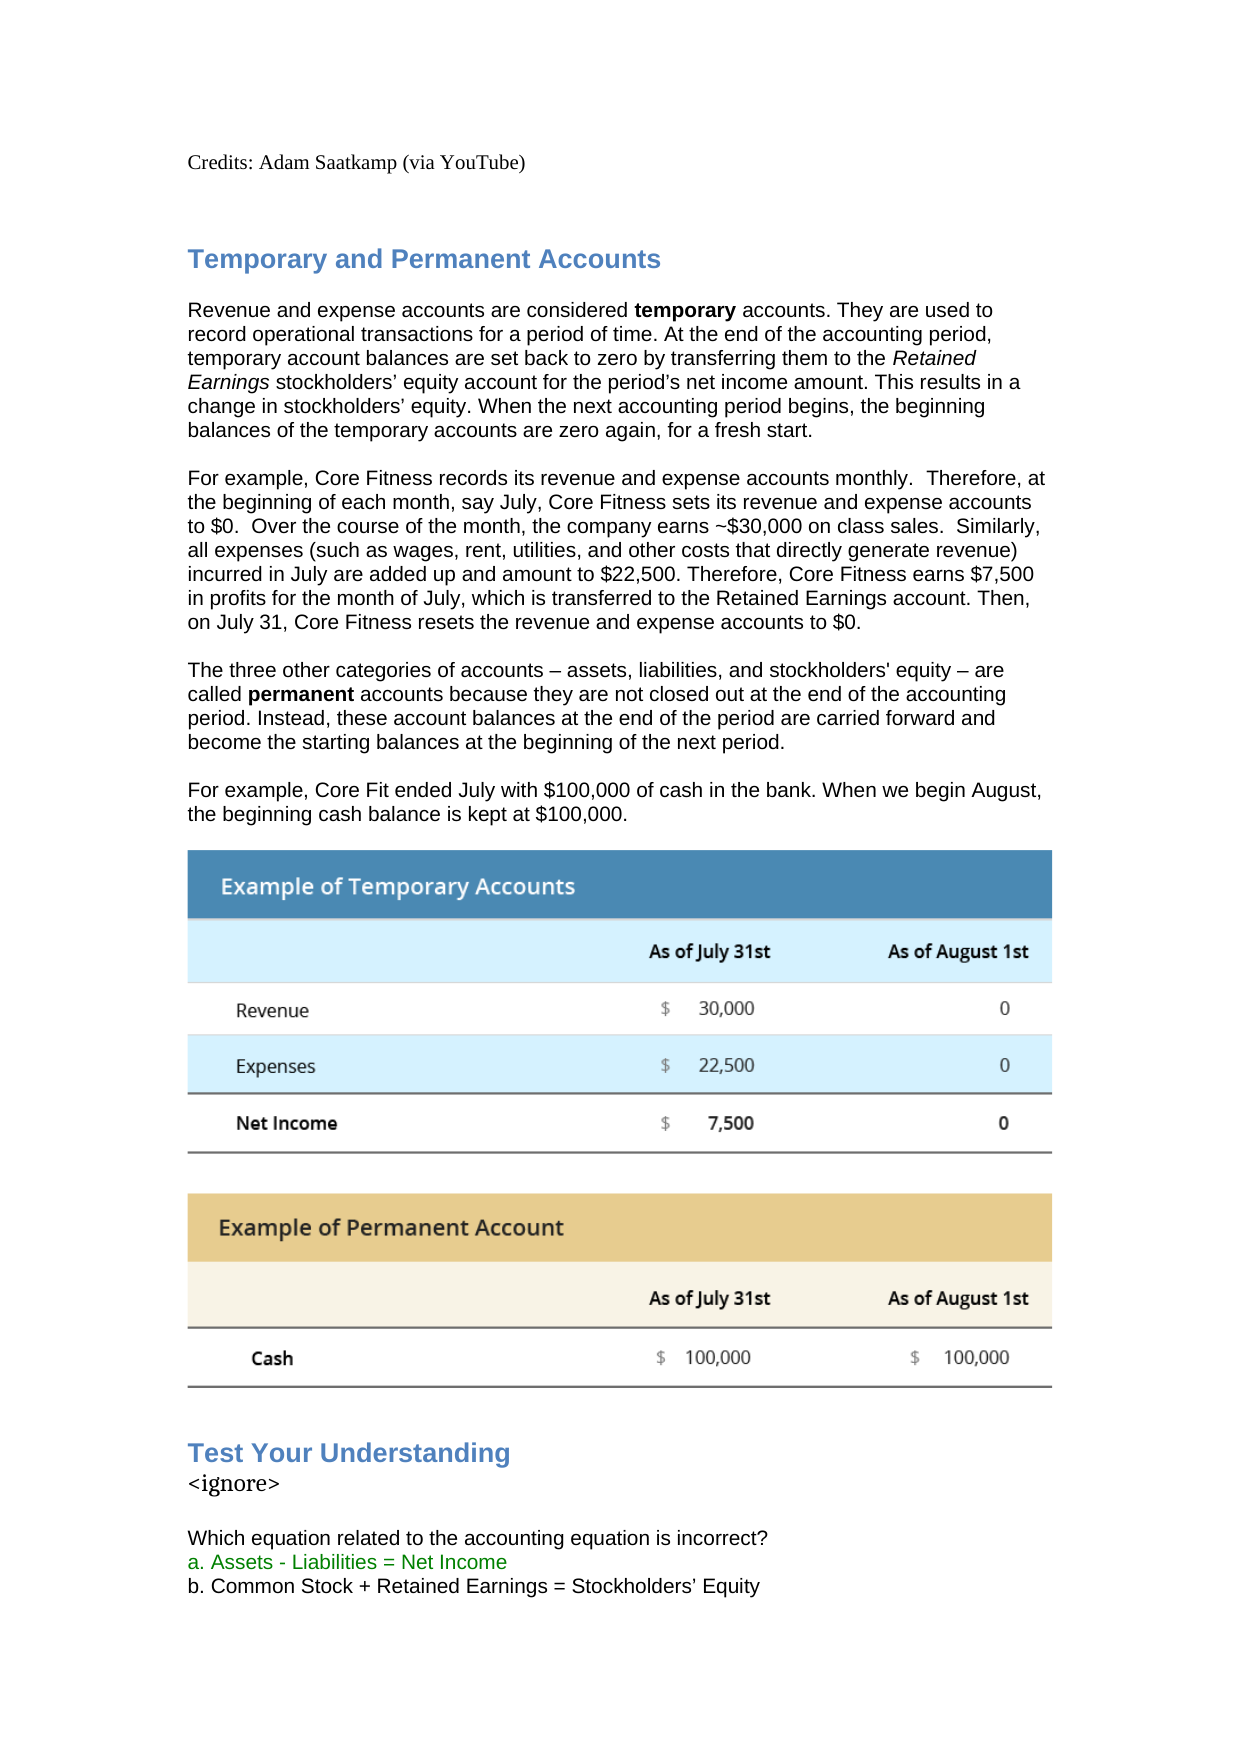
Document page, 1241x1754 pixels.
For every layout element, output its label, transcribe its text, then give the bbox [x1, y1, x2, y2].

text For example, Core Fit ended July with $100,000 of cash in the bank. When we begin August, the beginning cash balance is kept at $100,000. [187, 777, 1053, 825]
picture [187, 849, 1053, 1388]
subtitle Test Your Understanding [187, 1437, 1053, 1469]
subtitle Temporary and Permanent Accounts [187, 243, 1053, 274]
text For example, Core Fitness records its revenue and expense accounts monthly. Therefore, at the beginning of each month, say July, Core Fitness sets its revenue and expense accounts to $0. Over the course of the month, the company earns ~$30,000 on class sales. Similarly, all expenses (such as wages, rent, utilities, and other costs that directly generate revenue) incurred in July are added up and amount to $22,500. Therefore, Core Fitness earns $7,500 in profits for the month of July, which is transferred to the Retained Earnings account. Then, on July 31, Core Fitness resets the revenue and expense accounts to $0. [187, 466, 1053, 634]
text Credits: Adam Saatkamp (via YouTube) [187, 150, 1053, 174]
text The three other categories of accounts – assets, liabilities, and stockholders' equity – are called permanent accounts because they are not closed out at the end of the accounting period. Instead, these account balances at the end of the period are carried forward and become the starting balances at the beginning of the next period. [187, 658, 1053, 753]
text <ignore> [187, 1469, 1053, 1497]
